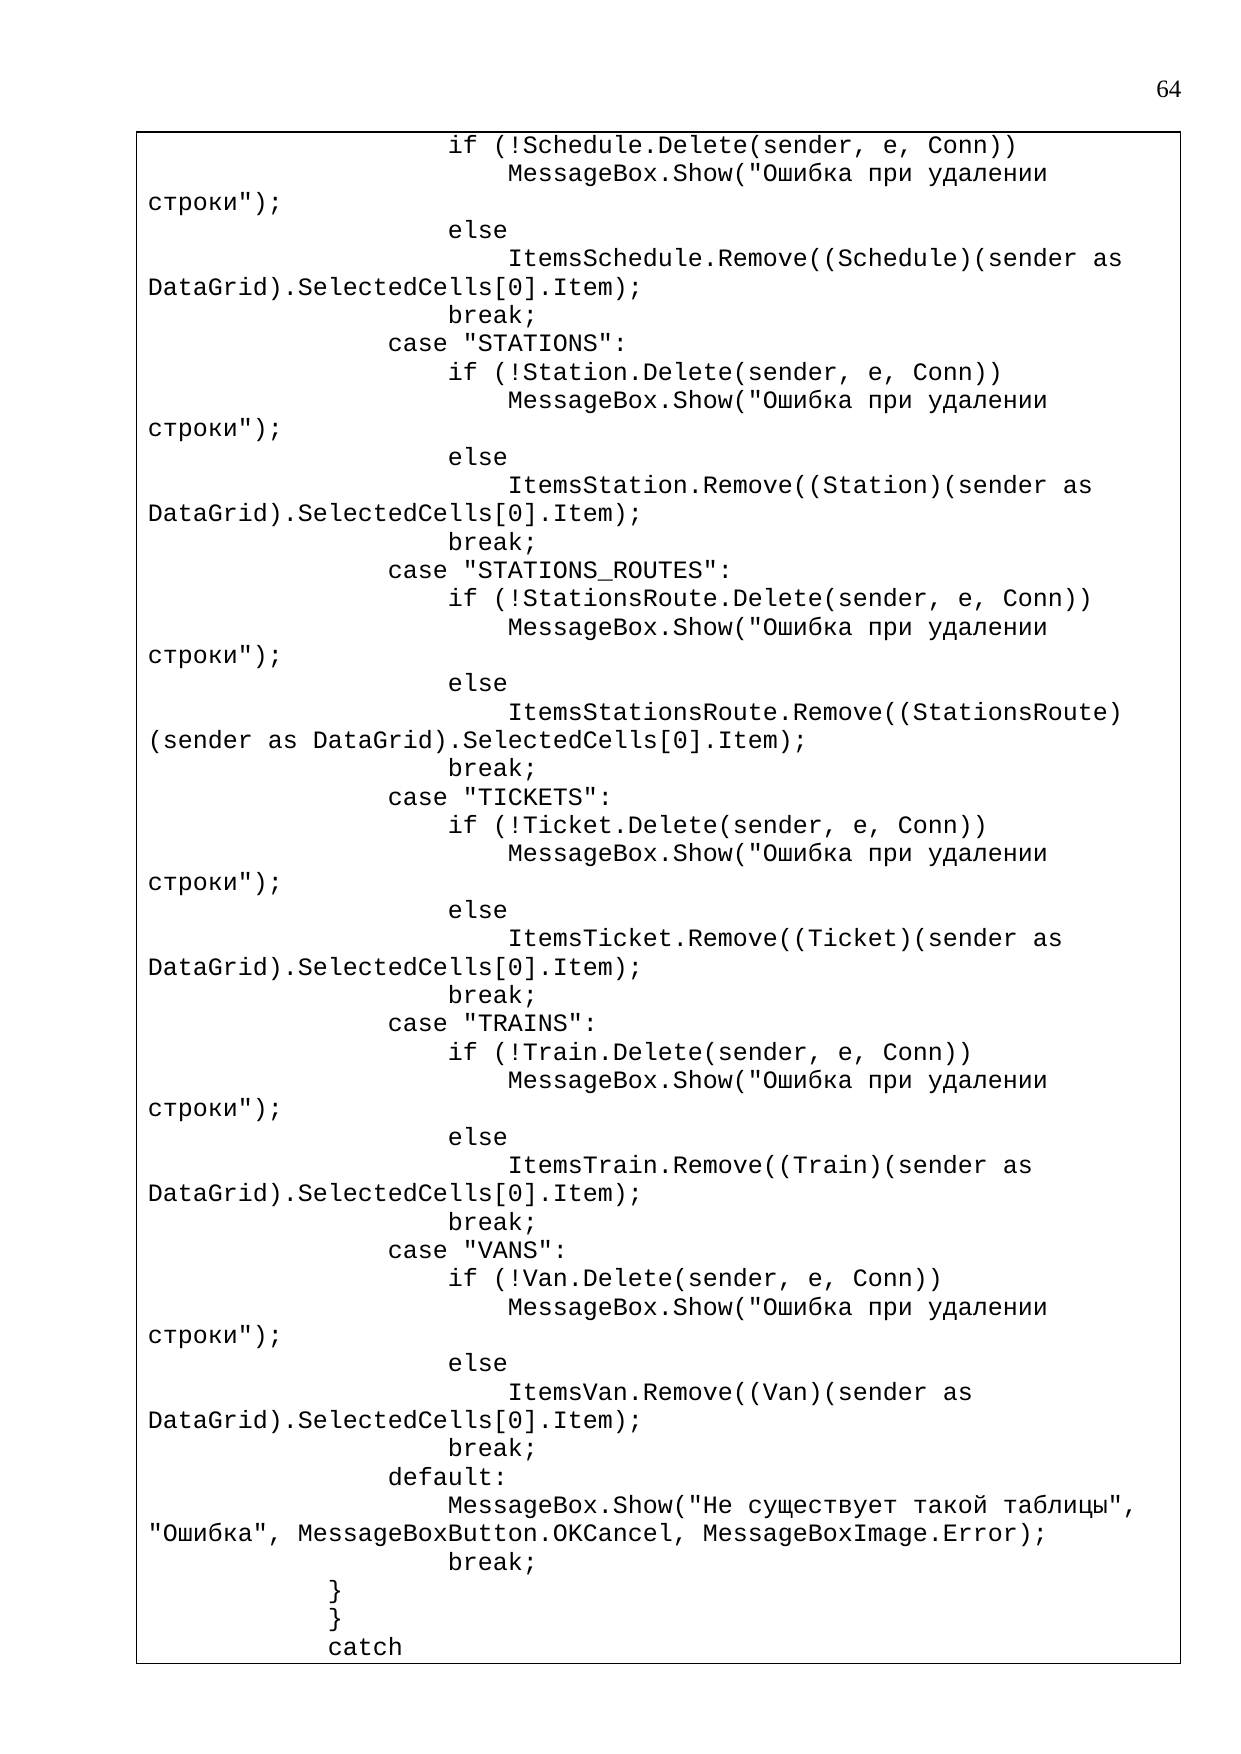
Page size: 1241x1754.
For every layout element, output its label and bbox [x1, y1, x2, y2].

table_header [137, 133, 1180, 1662]
